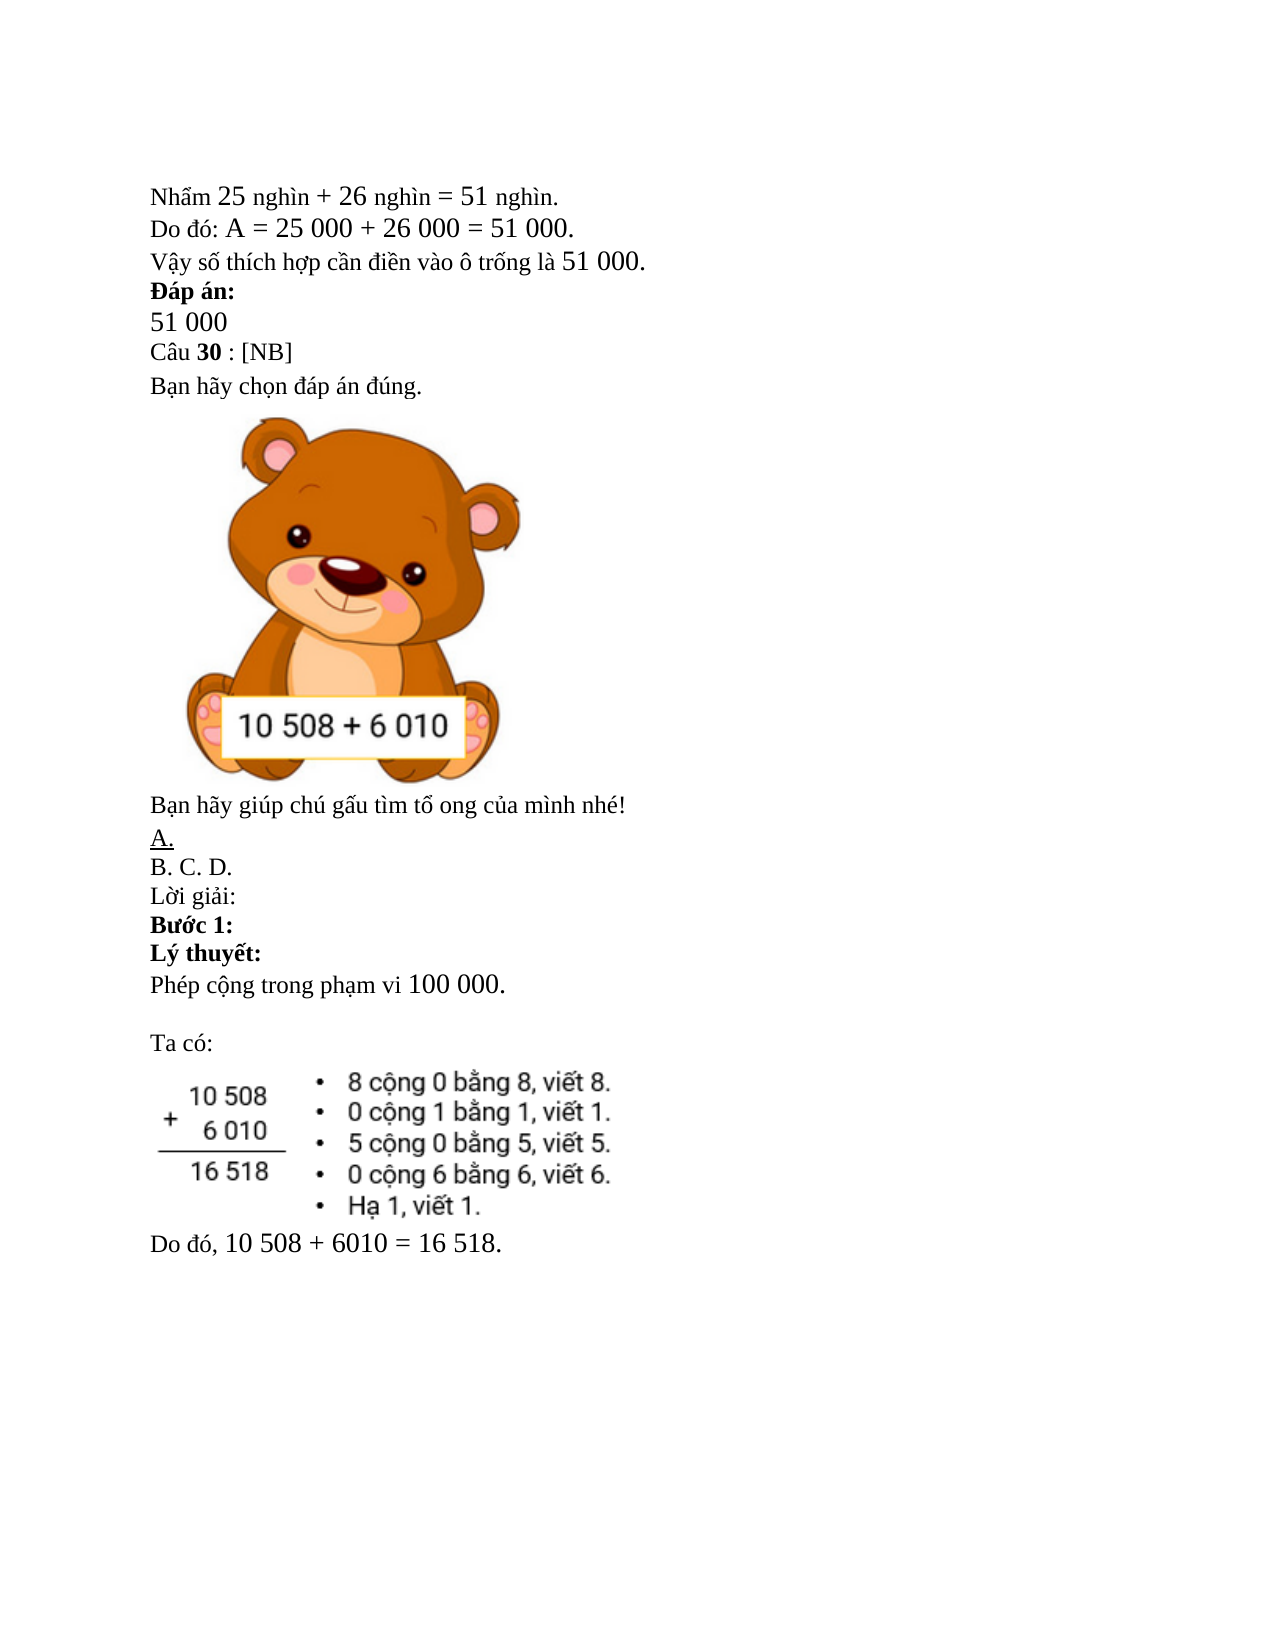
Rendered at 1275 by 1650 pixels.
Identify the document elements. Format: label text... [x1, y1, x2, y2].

picture [150, 1057, 617, 1226]
text Lời giải: [150, 881, 1125, 910]
text B. C. D. [150, 852, 1125, 881]
text Bước 1: [150, 910, 1125, 938]
text Câu 30 : [NB] [150, 337, 1125, 366]
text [150, 150, 1125, 337]
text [150, 938, 1125, 1258]
text A. [150, 823, 1125, 852]
picture [150, 399, 549, 790]
